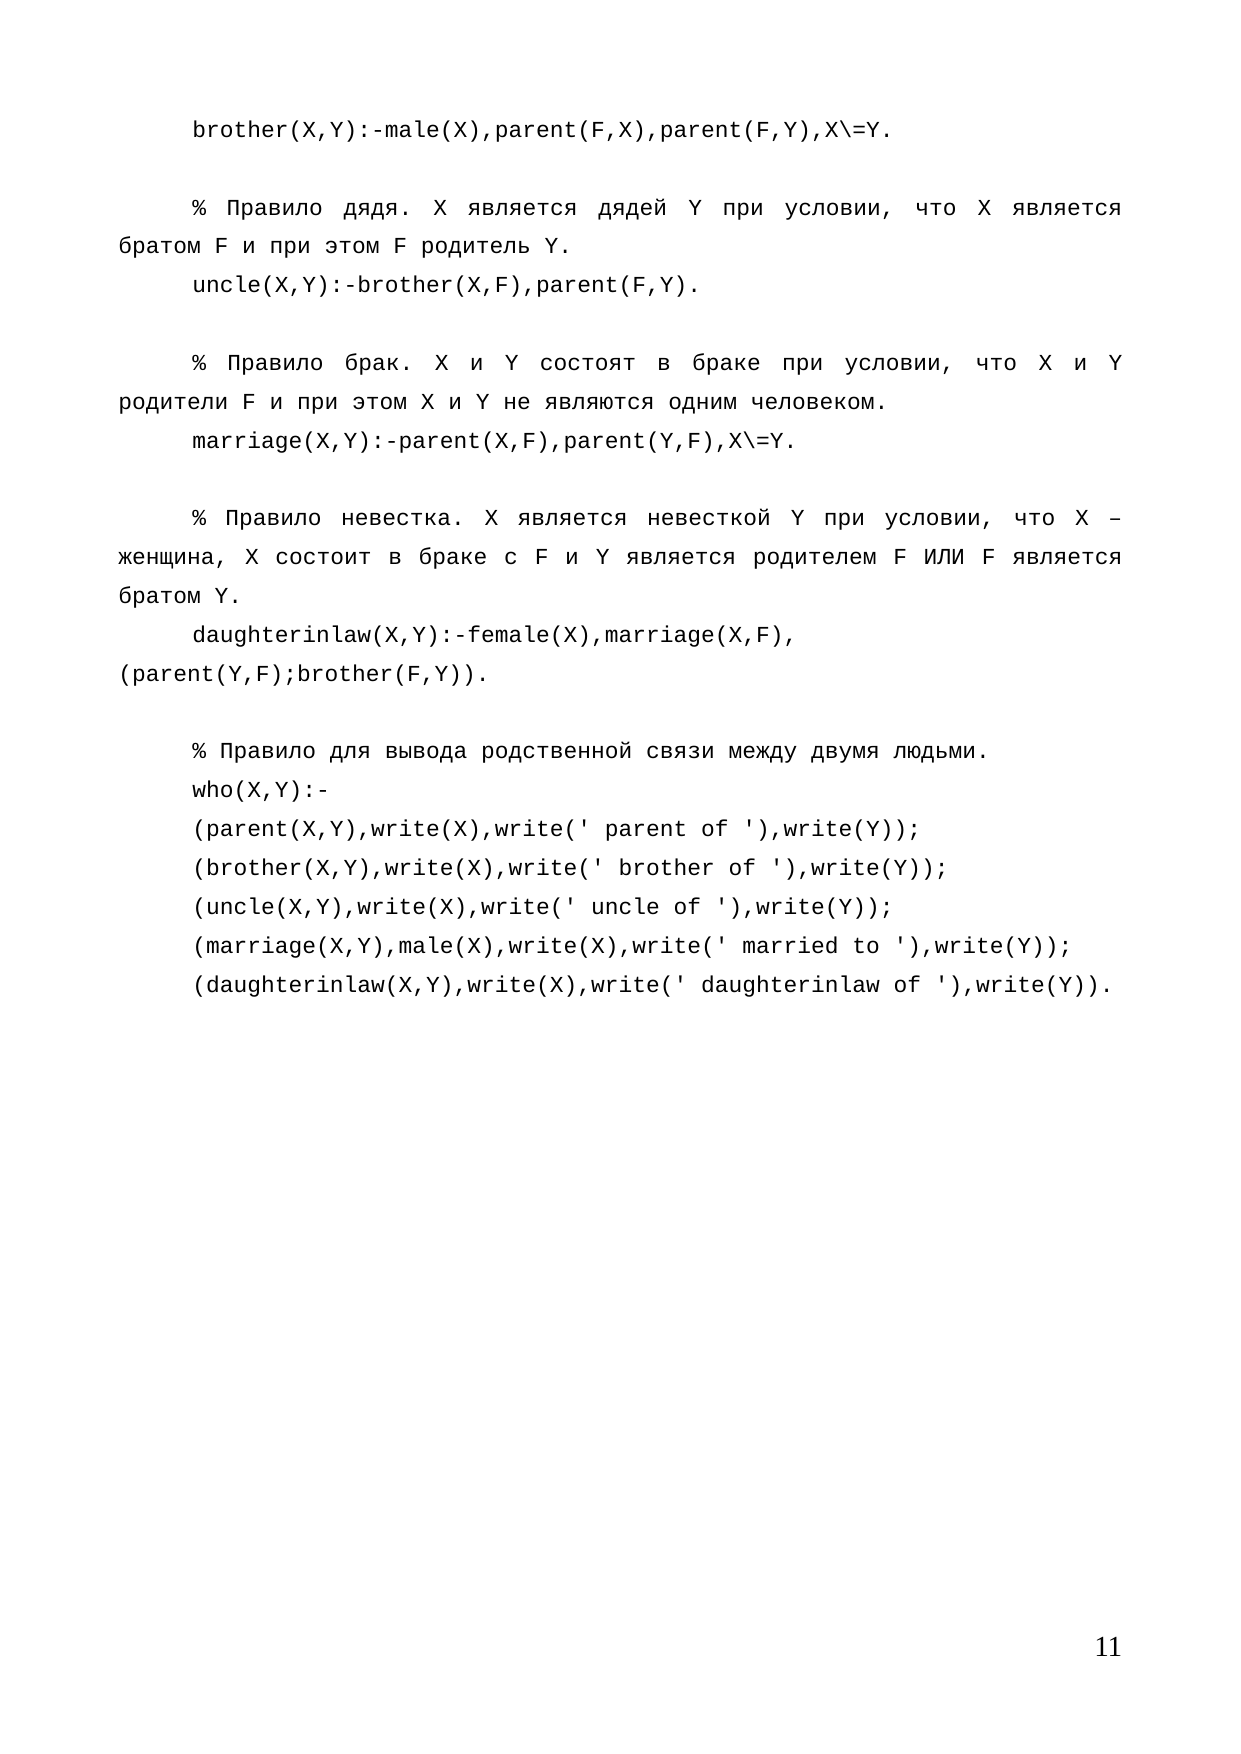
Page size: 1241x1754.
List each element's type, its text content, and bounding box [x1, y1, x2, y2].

text (marriage(X,Y),male(X),write(X),write(' married to '),write(Y)); [118, 934, 1122, 960]
text who(X,Y):- [118, 779, 1122, 804]
text % Правило дядя. X является дядей Y при условии, что X является братом F и при этом F родитель Y. [118, 196, 1122, 261]
text % Правило невестка. X является невесткой Y при условии, что X – женщина, X состоит в браке с F и Y является родителем F ИЛИ F является братом Y. [118, 507, 1122, 610]
text % Правило для вывода родственной связи между двумя людьми. [118, 740, 1122, 766]
text brother(X,Y):-male(X),parent(F,X),parent(F,Y),X\=Y. [118, 118, 1122, 144]
text % Правило брак. X и Y состоят в браке при условии, что X и Y родители F и при этом X и Y не являются одним человеком. [118, 351, 1122, 416]
text marriage(X,Y):-parent(X,F),parent(Y,F),X\=Y. [118, 429, 1122, 455]
text uncle(X,Y):-brother(X,F),parent(F,Y). [118, 273, 1122, 299]
text (daughterinlaw(X,Y),write(X),write(' daughterinlaw of '),write(Y)). [118, 973, 1122, 999]
text (brother(X,Y),write(X),write(' brother of '),write(Y)); [118, 856, 1122, 882]
text daughterinlaw(X,Y):-female(X),marriage(X,F),(parent(Y,F);brother(F,Y)). [118, 623, 1122, 688]
text (parent(X,Y),write(X),write(' parent of '),write(Y)); [118, 817, 1122, 843]
text (uncle(X,Y),write(X),write(' uncle of '),write(Y)); [118, 895, 1122, 921]
